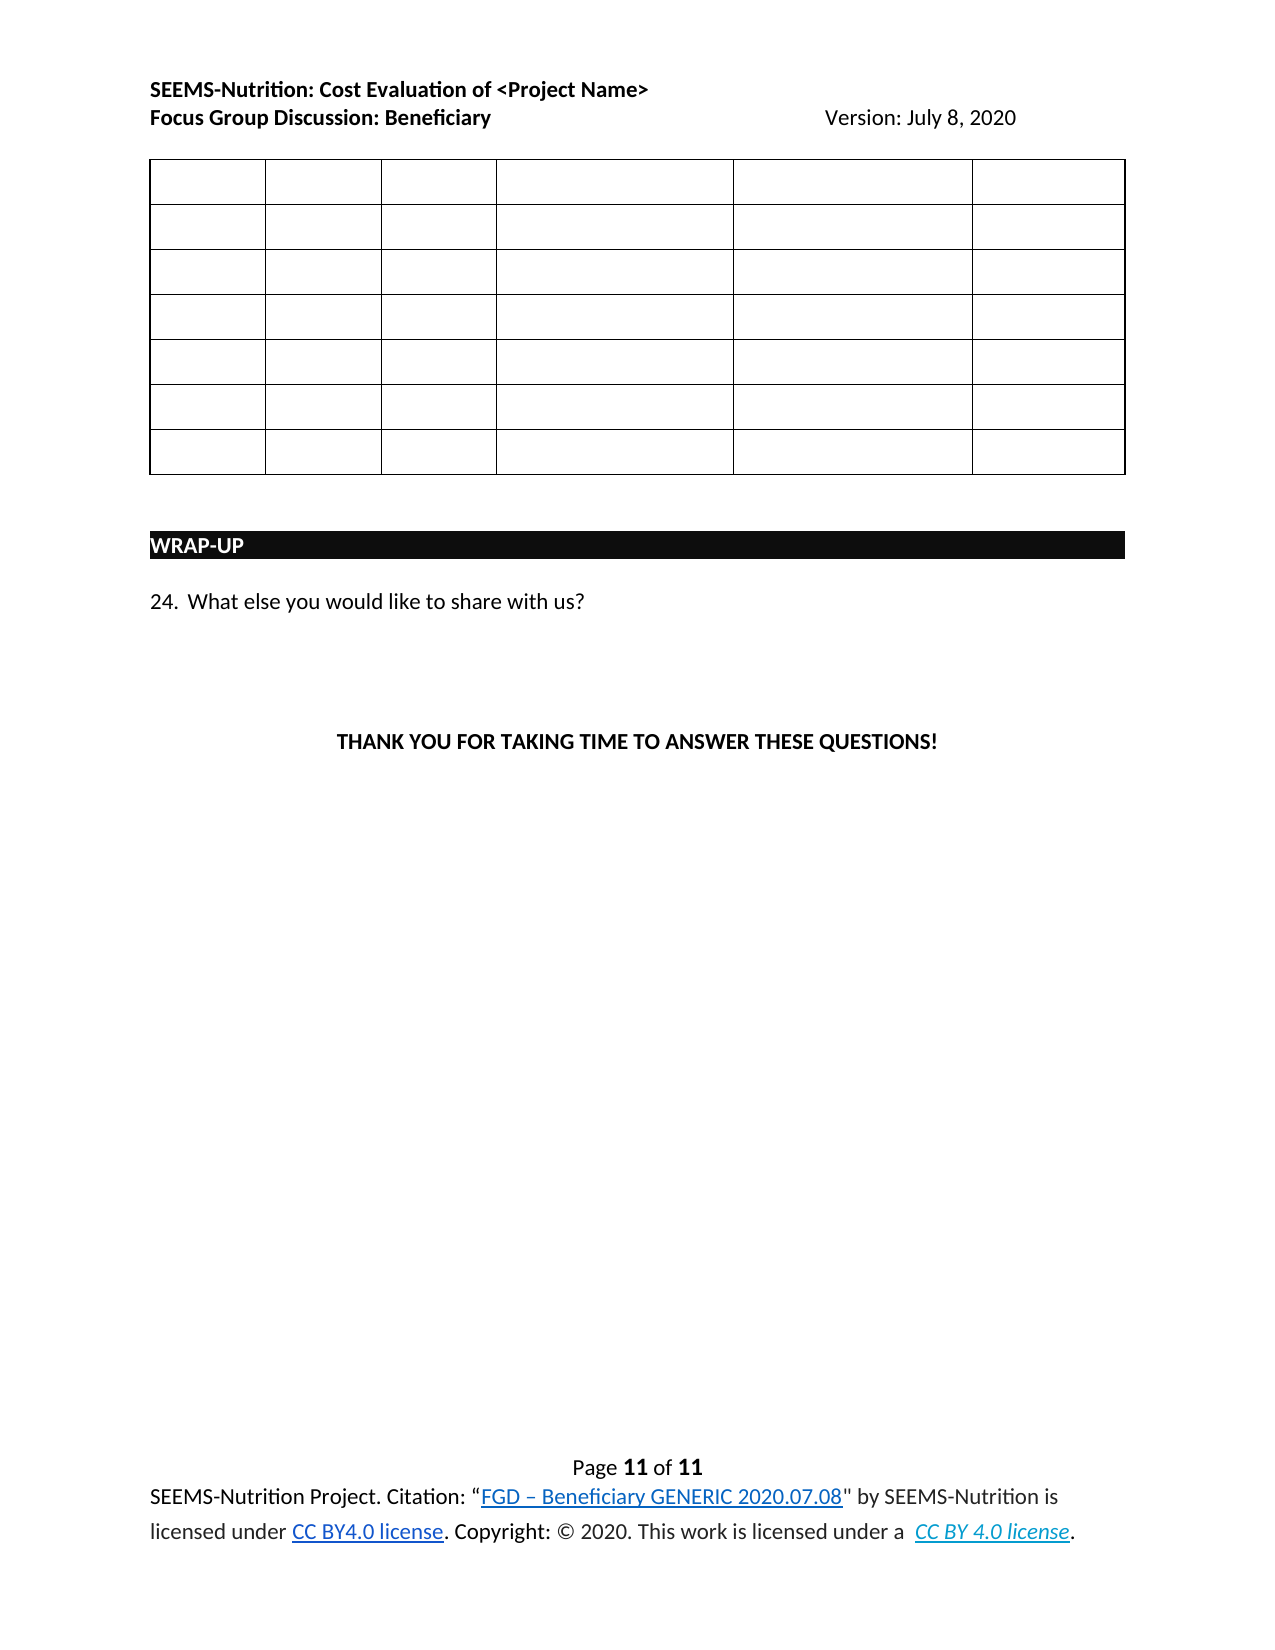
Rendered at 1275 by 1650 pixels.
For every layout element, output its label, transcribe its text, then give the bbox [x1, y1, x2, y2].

table_cell [266, 430, 381, 474]
table_cell [734, 385, 972, 429]
table_cell [151, 385, 265, 429]
table_cell [266, 340, 381, 384]
table_cell [734, 295, 972, 339]
table_cell [497, 250, 733, 294]
table_cell [151, 205, 265, 249]
table_cell [266, 385, 381, 429]
table_cell [973, 430, 1124, 474]
table_cell [497, 205, 733, 249]
table_cell [973, 385, 1124, 429]
table_cell [382, 430, 496, 474]
table_cell [497, 385, 733, 429]
table_cell [497, 295, 733, 339]
table_cell [734, 250, 972, 294]
table_cell [151, 430, 265, 474]
table_cell [973, 295, 1124, 339]
text WRAP-UP [150, 531, 1125, 559]
table_cell [151, 295, 265, 339]
table_cell [734, 340, 972, 384]
table_cell [497, 160, 733, 204]
table_cell [266, 295, 381, 339]
table_cell [973, 160, 1124, 204]
table_cell [382, 205, 496, 249]
table_cell [151, 340, 265, 384]
table_cell [266, 160, 381, 204]
table_cell [382, 250, 496, 294]
table_cell [266, 205, 381, 249]
table_cell [151, 160, 265, 204]
text THANK YOU FOR TAKING TIME TO ANSWER THESE QUESTIONS! [150, 727, 1125, 755]
table_cell [151, 250, 265, 294]
table_cell [734, 430, 972, 474]
table_cell [973, 205, 1124, 249]
table_cell [382, 340, 496, 384]
table_cell [734, 160, 972, 204]
table_cell [497, 340, 733, 384]
list What else you would like to share with us? [150, 587, 1125, 615]
table_cell [973, 250, 1124, 294]
table_cell [382, 160, 496, 204]
table_cell [973, 340, 1124, 384]
table_cell [266, 250, 381, 294]
table_cell [382, 385, 496, 429]
table_cell [382, 295, 496, 339]
table_cell [734, 205, 972, 249]
table_cell [497, 430, 733, 474]
